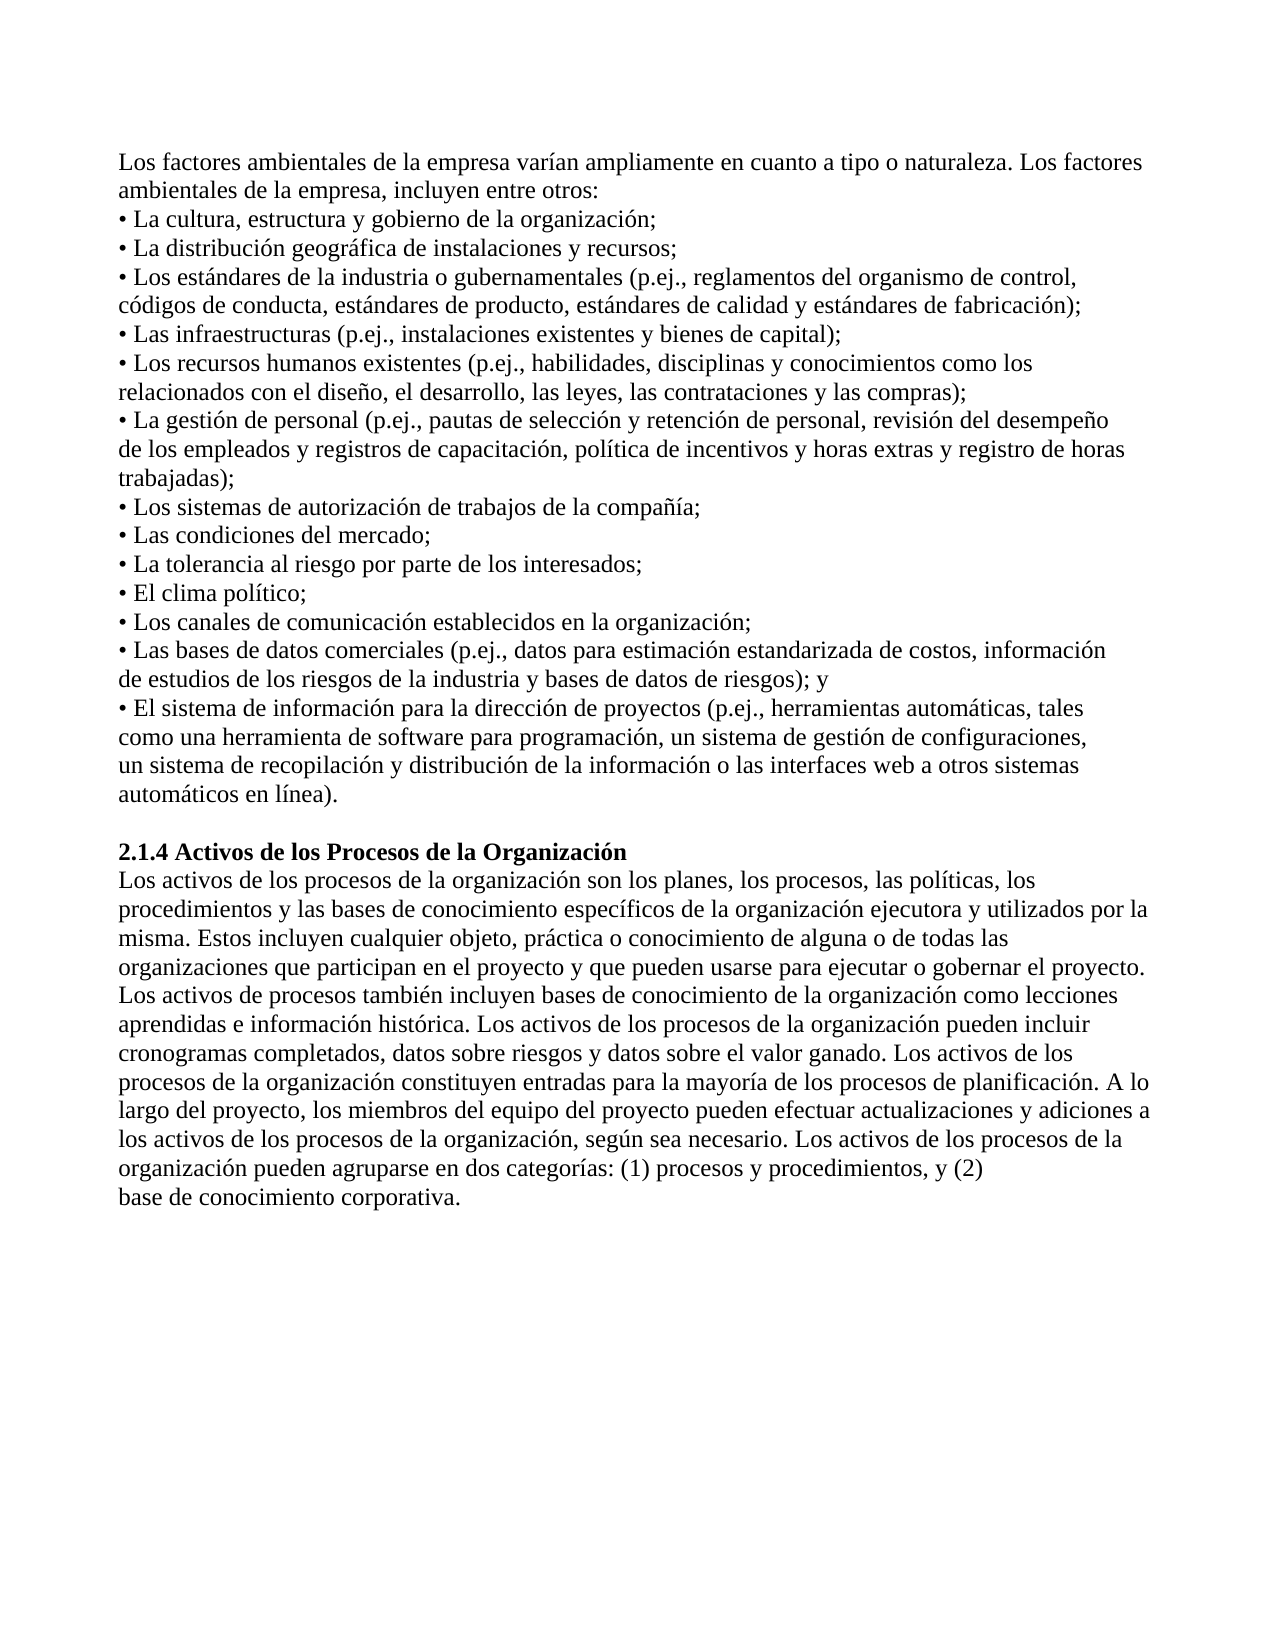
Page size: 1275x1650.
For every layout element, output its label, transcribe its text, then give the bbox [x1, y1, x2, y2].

text un sistema de recopilación y distribución de la información o las interfaces web a otros sistemas [118, 751, 1157, 779]
text • Las condiciones del mercado; [118, 521, 1157, 549]
text • Las infraestructuras (p.ej., instalaciones existentes y bienes de capital); [118, 319, 1157, 348]
text • Las bases de datos comerciales (p.ej., datos para estimación estandarizada de costos, información [118, 636, 1157, 664]
text ambientales de la empresa, incluyen entre otros: [118, 176, 1157, 204]
text Los factores ambientales de la empresa varían ampliamente en cuanto a tipo o naturaleza. Los factores [118, 147, 1157, 176]
text relacionados con el diseño, el desarrollo, las leyes, las contrataciones y las compras); [118, 377, 1157, 406]
text como una herramienta de software para programación, un sistema de gestión de configuraciones, [118, 722, 1157, 751]
text base de conocimiento corporativa. [118, 1182, 1157, 1211]
text • El clima político; [118, 578, 1157, 607]
text • Los recursos humanos existentes (p.ej., habilidades, disciplinas y conocimientos como los [118, 348, 1157, 377]
text automáticos en línea). [118, 779, 1157, 808]
text • Los sistemas de autorización de trabajos de la compañía; [118, 492, 1157, 521]
text • La tolerancia al riesgo por parte de los interesados; [118, 549, 1157, 578]
text • La gestión de personal (p.ej., pautas de selección y retención de personal, revisión del desempeño [118, 406, 1157, 434]
text trabajadas); [118, 463, 1157, 492]
text • La cultura, estructura y gobierno de la organización; [118, 204, 1157, 233]
text códigos de conducta, estándares de producto, estándares de calidad y estándares de fabricación); [118, 291, 1157, 319]
text • Los estándares de la industria o gubernamentales (p.ej., reglamentos del organismo de control, [118, 262, 1157, 291]
text • El sistema de información para la dirección de proyectos (p.ej., herramientas automáticas, tales [118, 693, 1157, 722]
text de los empleados y registros de capacitación, política de incentivos y horas extras y registro de horas [118, 434, 1157, 463]
text 2.1.4 Activos de los Procesos de la Organización [118, 837, 1157, 866]
text Los activos de los procesos de la organización son los planes, los procesos, las políticas, los procedimientos y las bases de conocimiento específicos de la organización ejecutora y utilizados por la misma. Estos incluyen cualquier objeto, práctica o conocimiento de alguna o de todas las organizaciones que participan en el proyecto y que pueden usarse para ejecutar o gobernar el proyecto. Los activos de procesos también incluyen bases de conocimiento de la organización como lecciones aprendidas e información histórica. Los activos de los procesos de la organización pueden incluir cronogramas completados, datos sobre riesgos y datos sobre el valor ganado. Los activos de los procesos de la organización constituyen entradas para la mayoría de los procesos de planificación. A lo largo del proyecto, los miembros del equipo del proyecto pueden efectuar actualizaciones y adiciones a los activos de los procesos de la organización, según sea necesario. Los activos de los procesos de la organización pueden agruparse en dos categorías: (1) procesos y procedimientos, y (2) [118, 866, 1157, 1182]
text • Los canales de comunicación establecidos en la organización; [118, 607, 1157, 636]
text de estudios de los riesgos de la industria y bases de datos de riesgos); y [118, 664, 1157, 693]
text • La distribución geográfica de instalaciones y recursos; [118, 233, 1157, 262]
